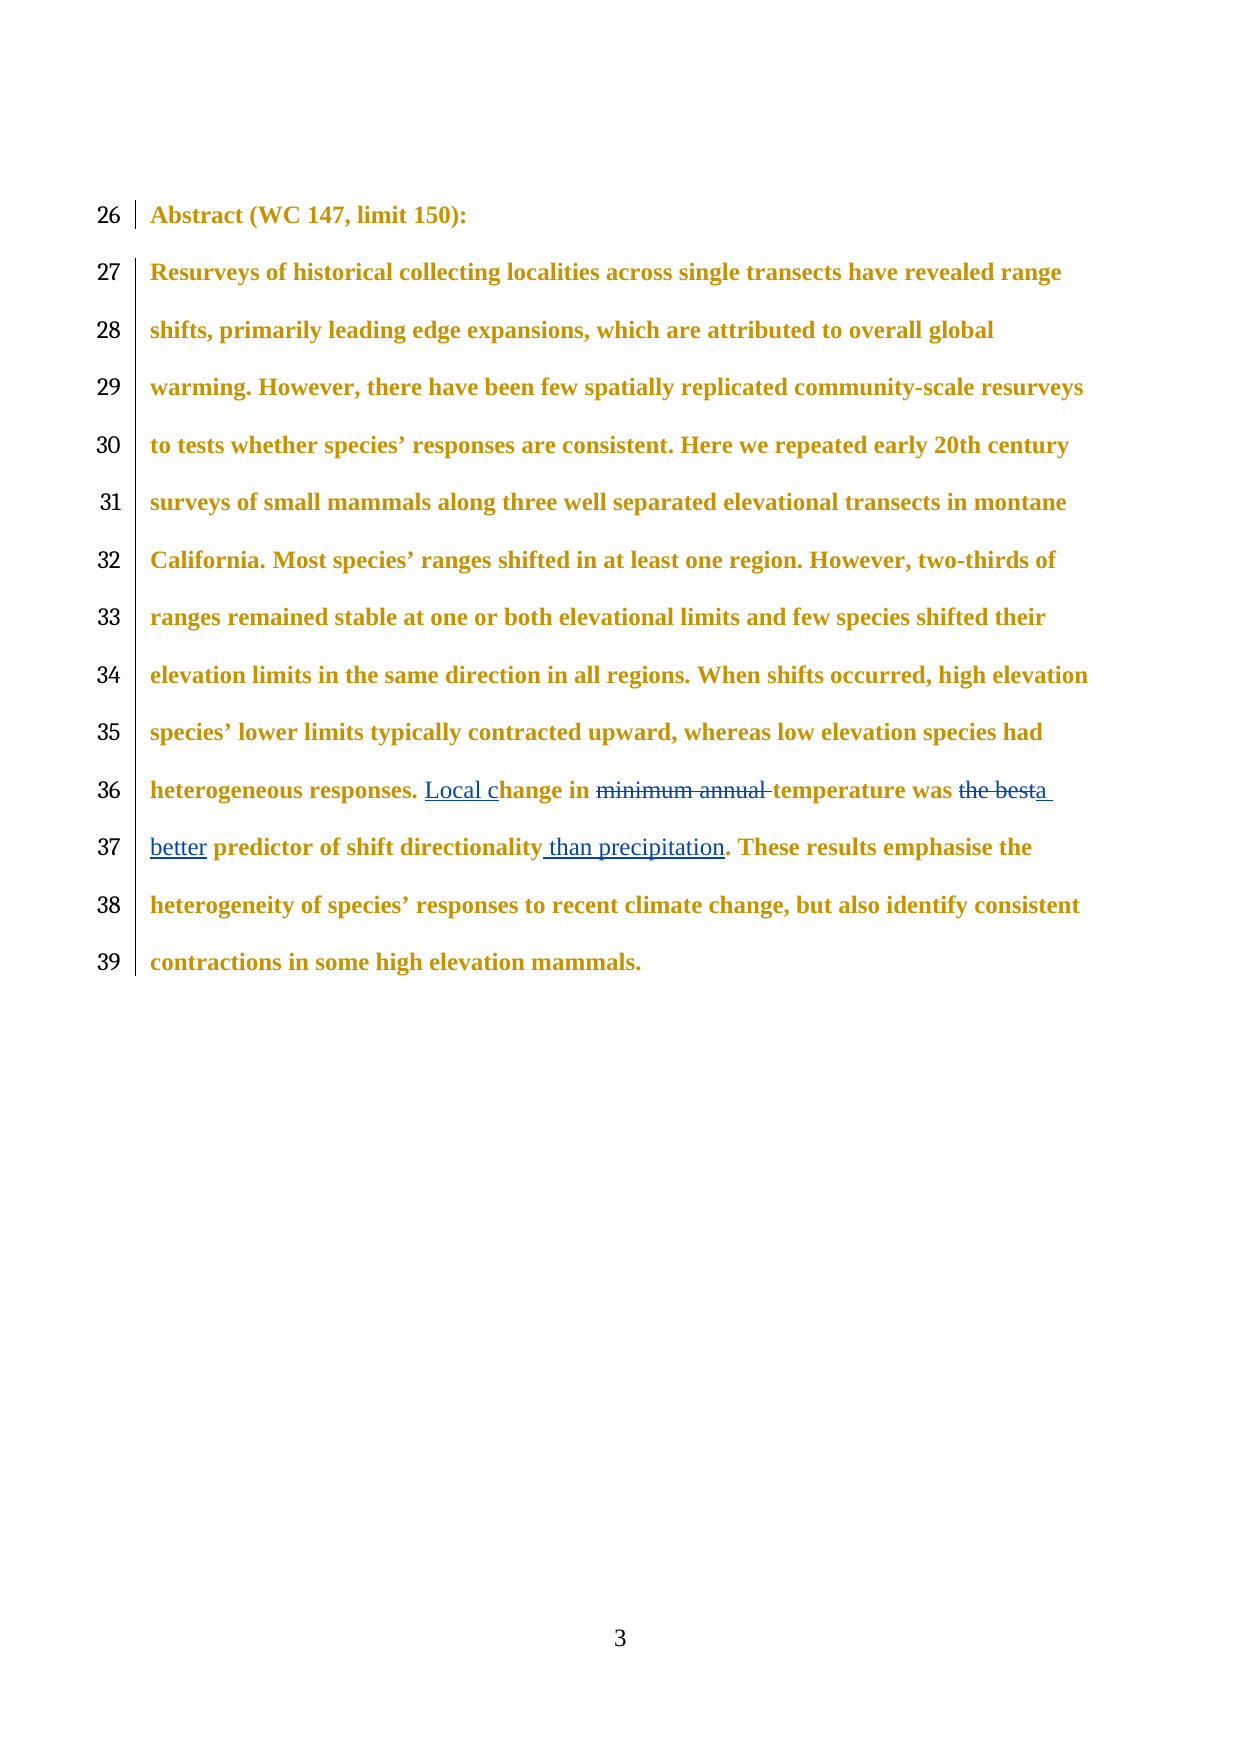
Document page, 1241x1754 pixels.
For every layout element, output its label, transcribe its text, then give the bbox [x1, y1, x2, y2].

text Resurveys of historical collecting localities across single transects have revealed range shifts, primarily leading edge expansions, which are attributed to overall global warming. However, there have been few spatially replicated community-scale resurveys to tests whether species’ responses are consistent. Here we repeated early 20th century surveys of small mammals along three well separated elevational transects in montane California. Most species’ ranges shifted in at least one region. However, two-thirds of ranges remained stable at one or both elevational limits and few species shifted their elevation limits in the same direction in all regions. When shifts occurred, high elevation species’ lower limits typically contracted upward, whereas low elevation species had heterogeneous responses. hange in temperature was predictor of shift directionality. These results emphasise the heterogeneity of species’ responses to recent climate change, but also identify consistent contractions in some high elevation mammals. [150, 257, 1090, 976]
subtitle Abstract (WC 147, limit 150): [150, 200, 1090, 229]
